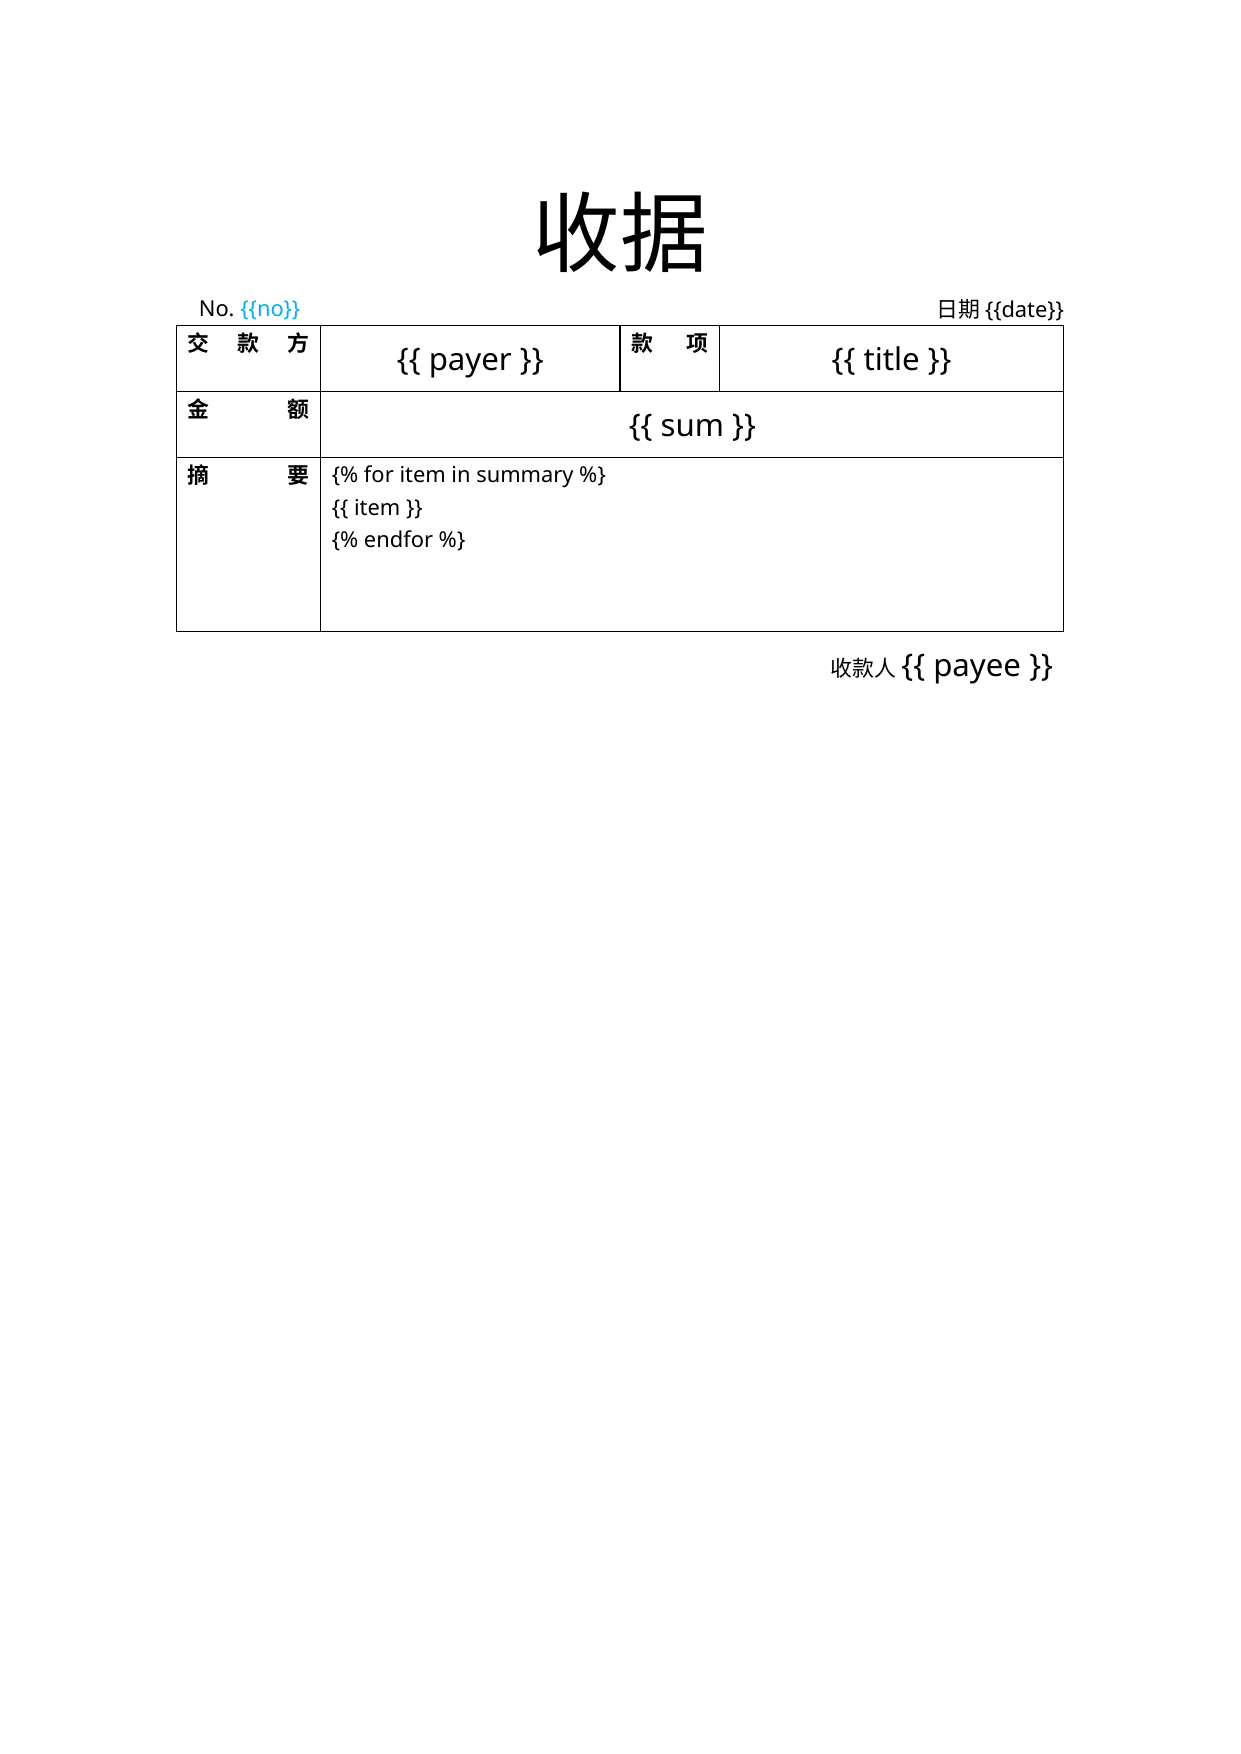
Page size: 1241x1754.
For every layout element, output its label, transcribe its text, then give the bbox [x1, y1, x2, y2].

table_cell 摘要 [177, 458, 320, 631]
table_cell {{ sum }} [321, 392, 1063, 457]
table_header {{ title }} [720, 326, 1063, 391]
table_header {{ payer }} [321, 326, 619, 391]
table_header 交款方 [177, 326, 320, 391]
text 收据 [187, 162, 1053, 292]
table_cell 金额 [177, 392, 320, 457]
table_cell {% for item in summary %} {{ item }} {% endfor %} [321, 458, 1063, 631]
table_header No. {{no}} [188, 292, 631, 324]
table_header 款项 [621, 326, 719, 391]
table_header 日期 {{date}} [631, 292, 1075, 324]
text 收款人 {{ payee }} [187, 632, 1053, 697]
